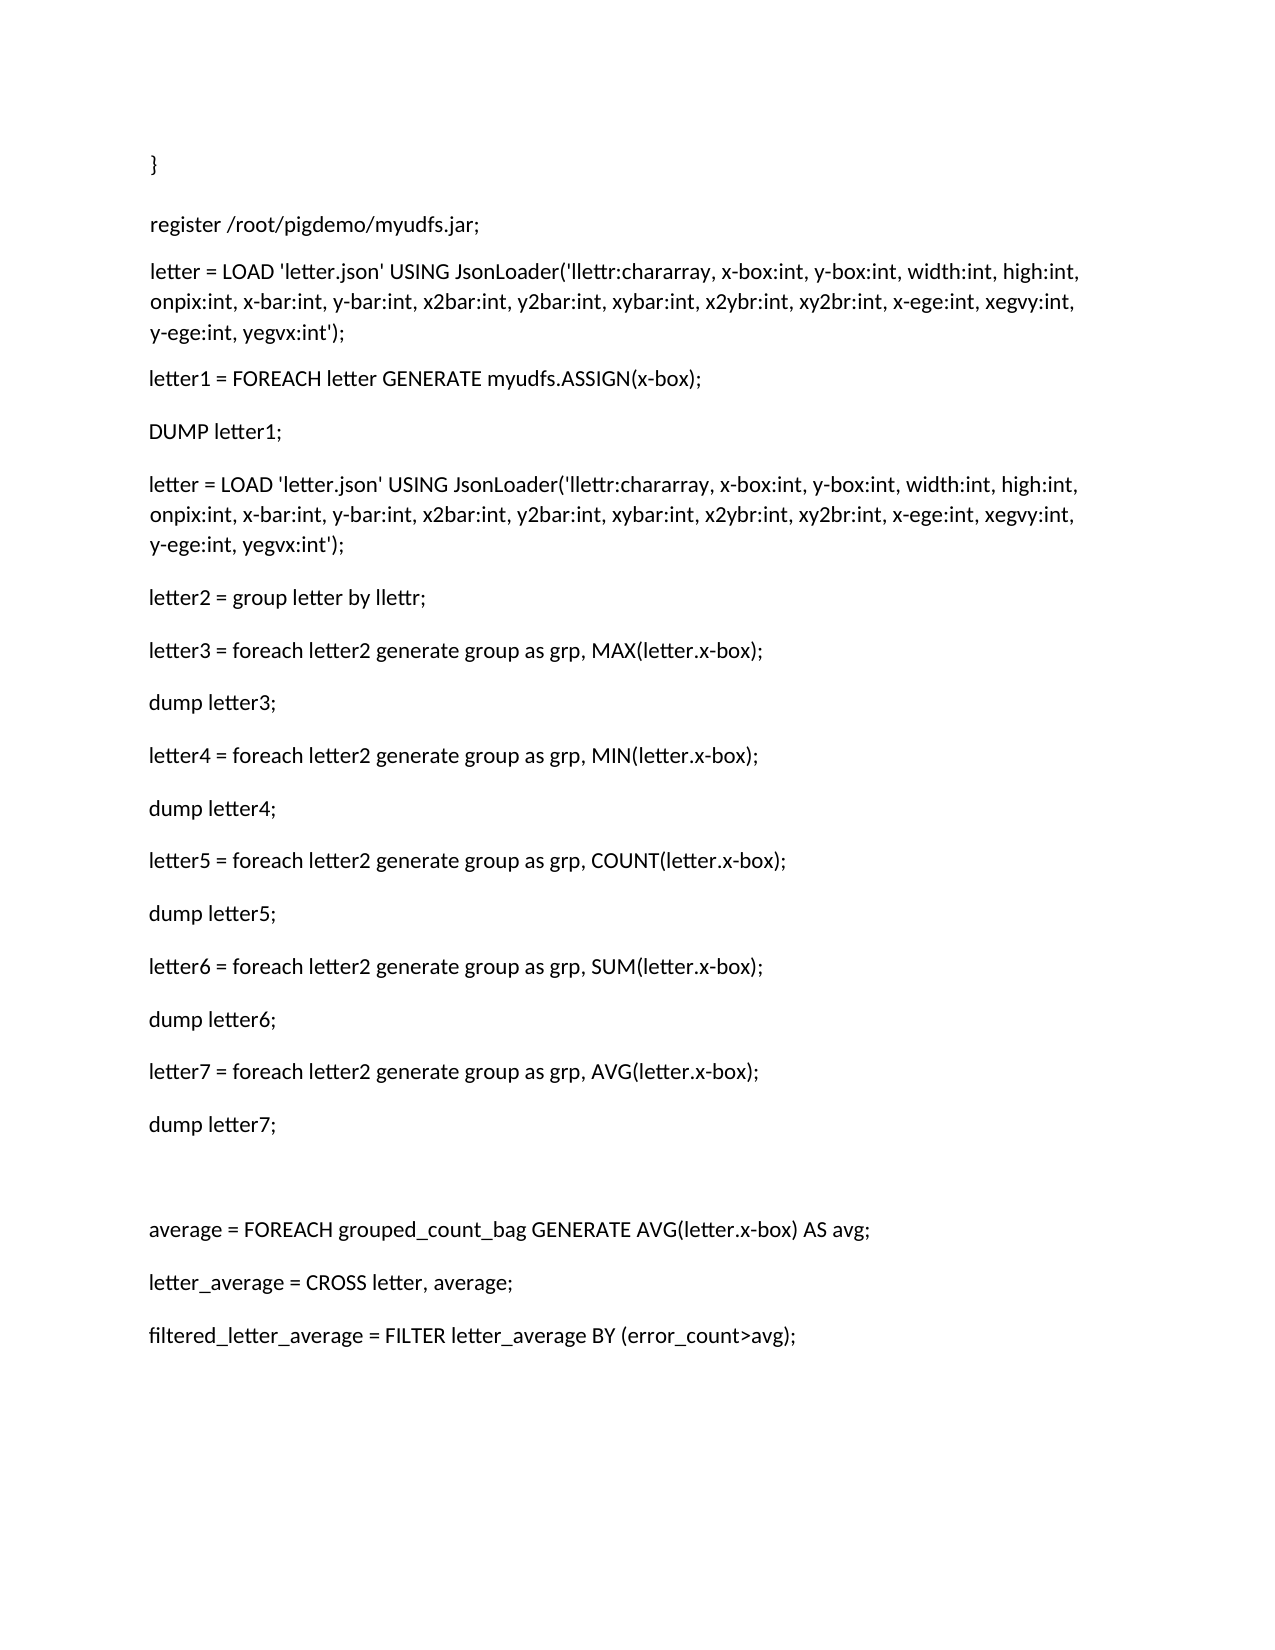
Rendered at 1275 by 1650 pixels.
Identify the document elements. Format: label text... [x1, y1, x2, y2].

text dump letter3; [148, 688, 1089, 717]
text letter4 = foreach letter2 generate group as grp, MIN(letter.x-box); [148, 741, 1089, 769]
text letter3 = foreach letter2 generate group as grp, MAX(letter.x-box); [148, 636, 1089, 664]
text letter_average = CROSS letter, average; [148, 1268, 1089, 1296]
text letter2 = group letter by llettr; [148, 583, 1089, 611]
text register /root/pigdemo/myudfs.jar; [150, 210, 1089, 238]
text letter = LOAD 'letter.json' USING JsonLoader('llettr:chararray, x-box:int, y-box:int, width:int, high:int, onpix:int, x-bar:int, y-bar:int, x2bar:int, y2bar:int, xybar:int, x2ybr:int, xy2br:int, x-ege:int, xegvy:int, y-ege:int, yegvx:int'); [148, 470, 1089, 558]
text DUMP letter1; [148, 417, 1089, 445]
text dump letter6; [148, 1005, 1089, 1033]
text dump letter5; [148, 899, 1089, 927]
text dump letter4; [148, 794, 1089, 822]
text letter5 = foreach letter2 generate group as grp, COUNT(letter.x-box); [148, 847, 1089, 875]
text letter1 = FOREACH letter GENERATE myudfs.ASSIGN(x-box); [148, 364, 1089, 393]
text dump letter7; [148, 1110, 1089, 1138]
text average = FOREACH grouped_count_bag GENERATE AVG(letter.x-box) AS avg; [148, 1216, 1089, 1244]
text } [150, 150, 1089, 178]
text letter7 = foreach letter2 generate group as grp, AVG(letter.x-box); [148, 1057, 1089, 1086]
text filtered_letter_average = FILTER letter_average BY (error_count>avg); [148, 1321, 1089, 1349]
text letter = LOAD 'letter.json' USING JsonLoader('llettr:chararray, x-box:int, y-box:int, width:int, high:int, onpix:int, x-bar:int, y-bar:int, x2bar:int, y2bar:int, xybar:int, x2ybr:int, xy2br:int, x-ege:int, xegvy:int, y-ege:int, yegvx:int'); [150, 257, 1089, 346]
text letter6 = foreach letter2 generate group as grp, SUM(letter.x-box); [148, 952, 1089, 980]
